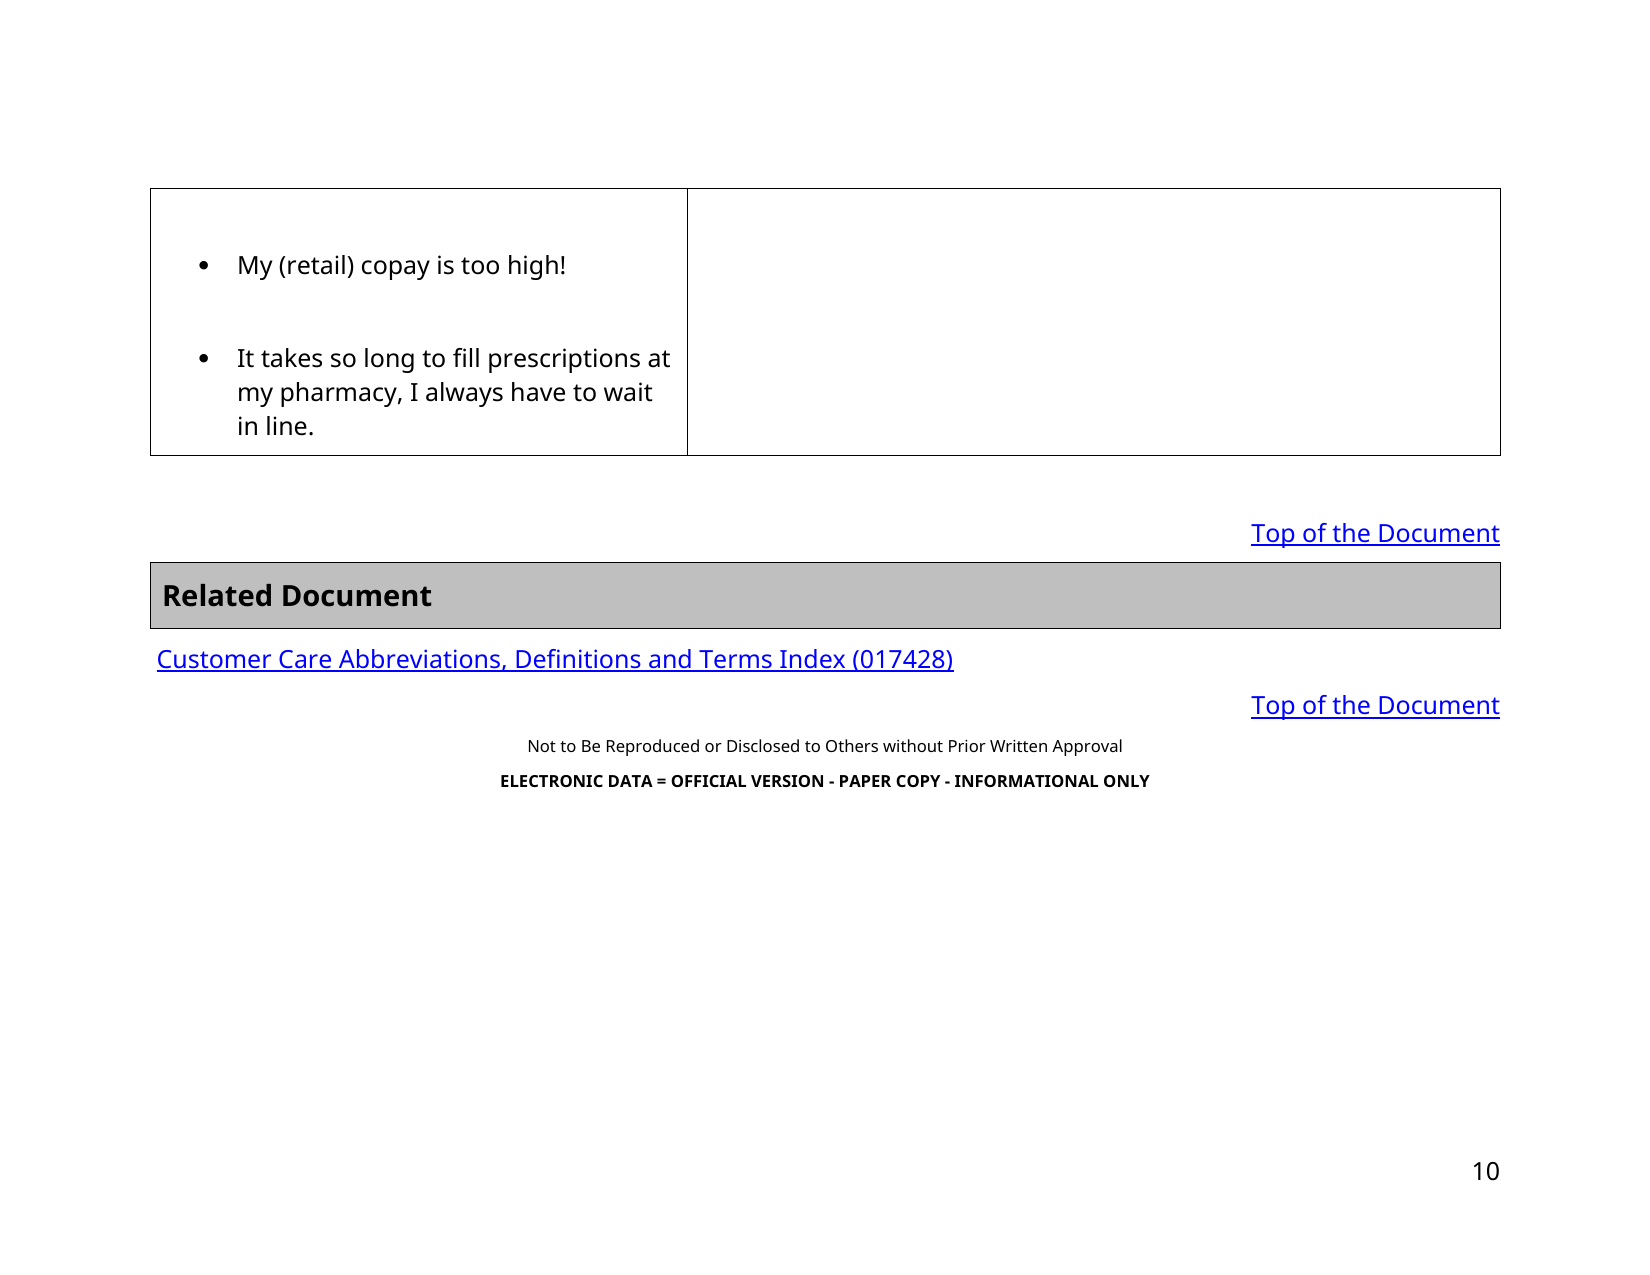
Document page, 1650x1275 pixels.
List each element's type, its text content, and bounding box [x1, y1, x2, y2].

text Top of the Document [150, 516, 1500, 549]
text ELECTRONIC DATA = OFFICIAL VERSION - PAPER COPY - INFORMATIONAL ONLY [150, 770, 1500, 792]
text Customer Care Abbreviations, Definitions and Terms Index (017428) [150, 641, 1500, 675]
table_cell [151, 189, 687, 455]
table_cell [688, 189, 1500, 455]
text Not to Be Reproduced or Disclosed to Others without Prior Written Approval [150, 734, 1500, 757]
table_header Related Document [151, 563, 1500, 628]
text Top of the Document [150, 688, 1500, 722]
